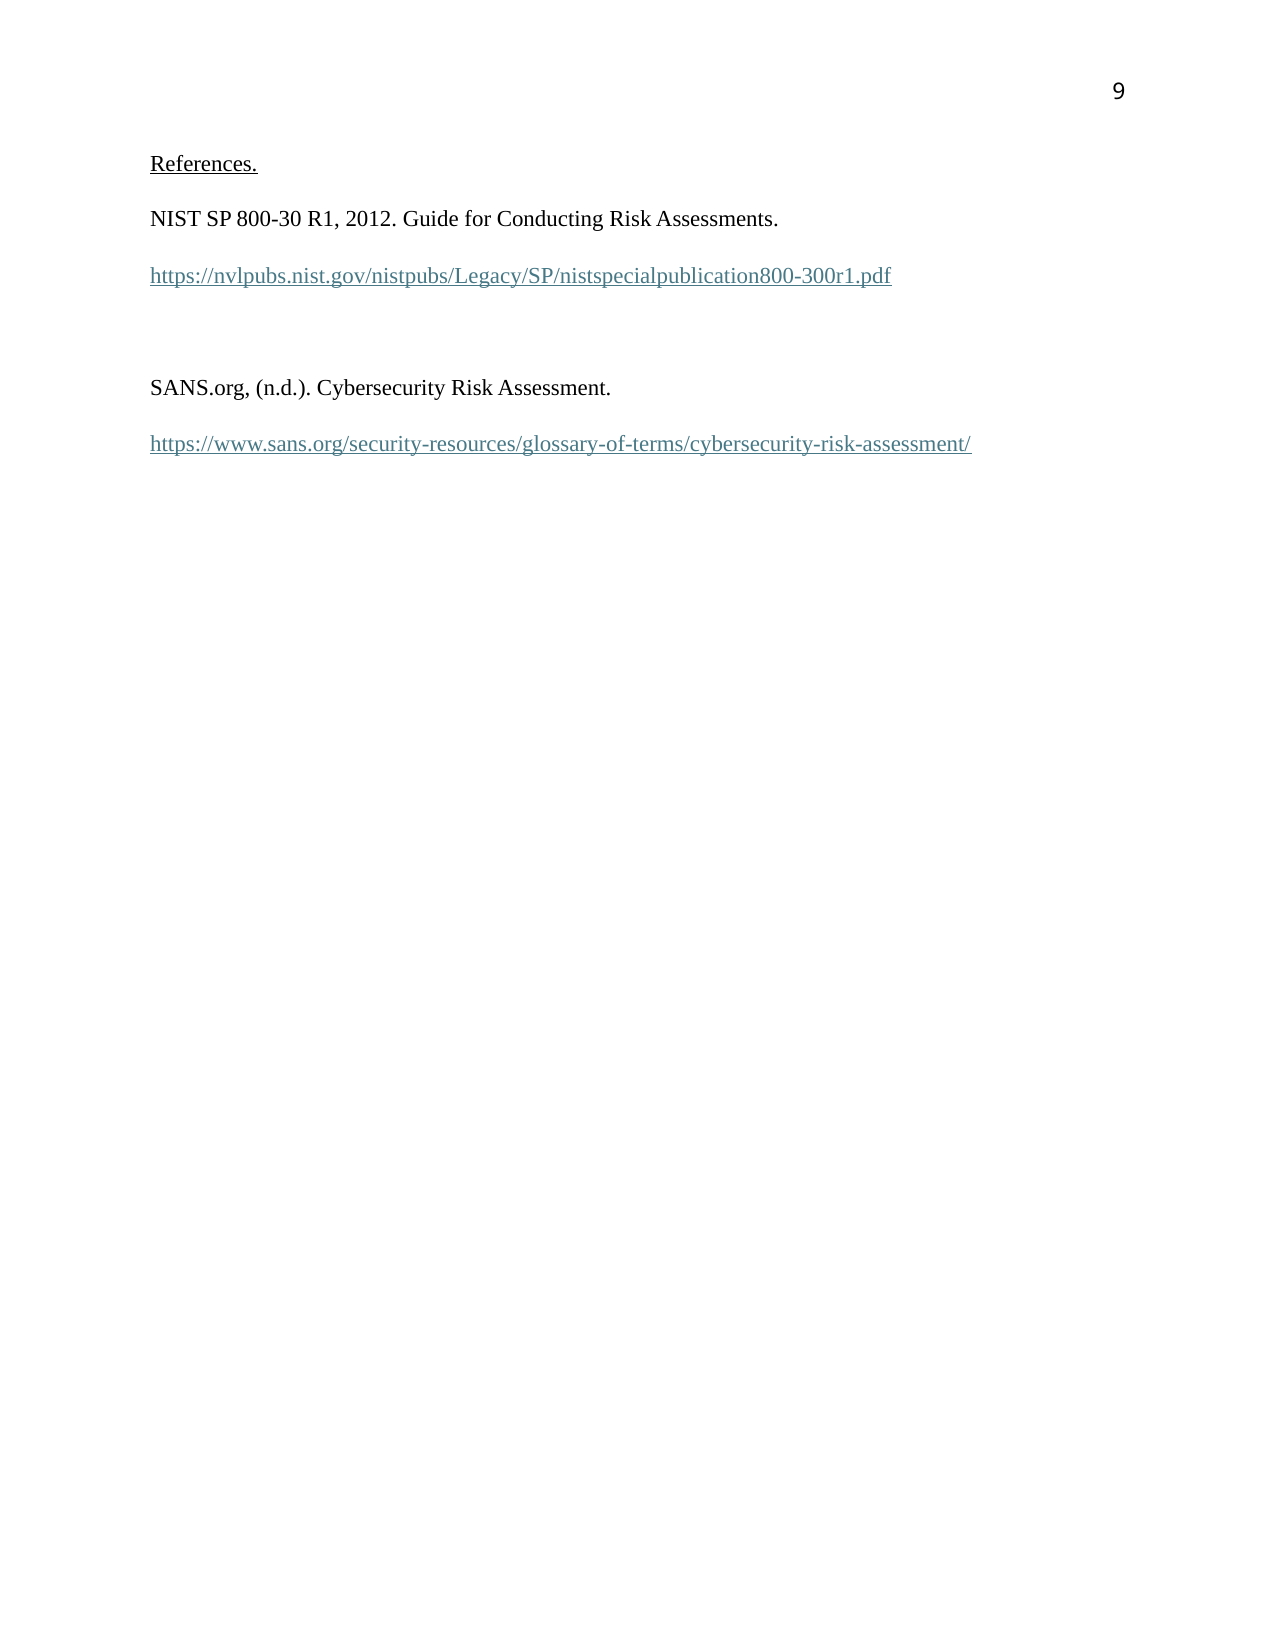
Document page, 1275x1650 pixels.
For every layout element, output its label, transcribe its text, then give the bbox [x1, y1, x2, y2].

text SANS.org, (n.d.). Cybersecurity Risk Assessment. [150, 374, 1125, 400]
text https://www.sans.org/security-resources/glossary-of-terms/cybersecurity-risk-assessment/ [150, 430, 1125, 456]
text https://nvlpubs.nist.gov/nistpubs/Legacy/SP/nistspecialpublication800-300r1.pdf [150, 262, 1125, 288]
text NIST SP 800-30 R1, 2012. Guide for Conducting Risk Assessments. [150, 206, 1125, 232]
text References. [150, 150, 1125, 176]
